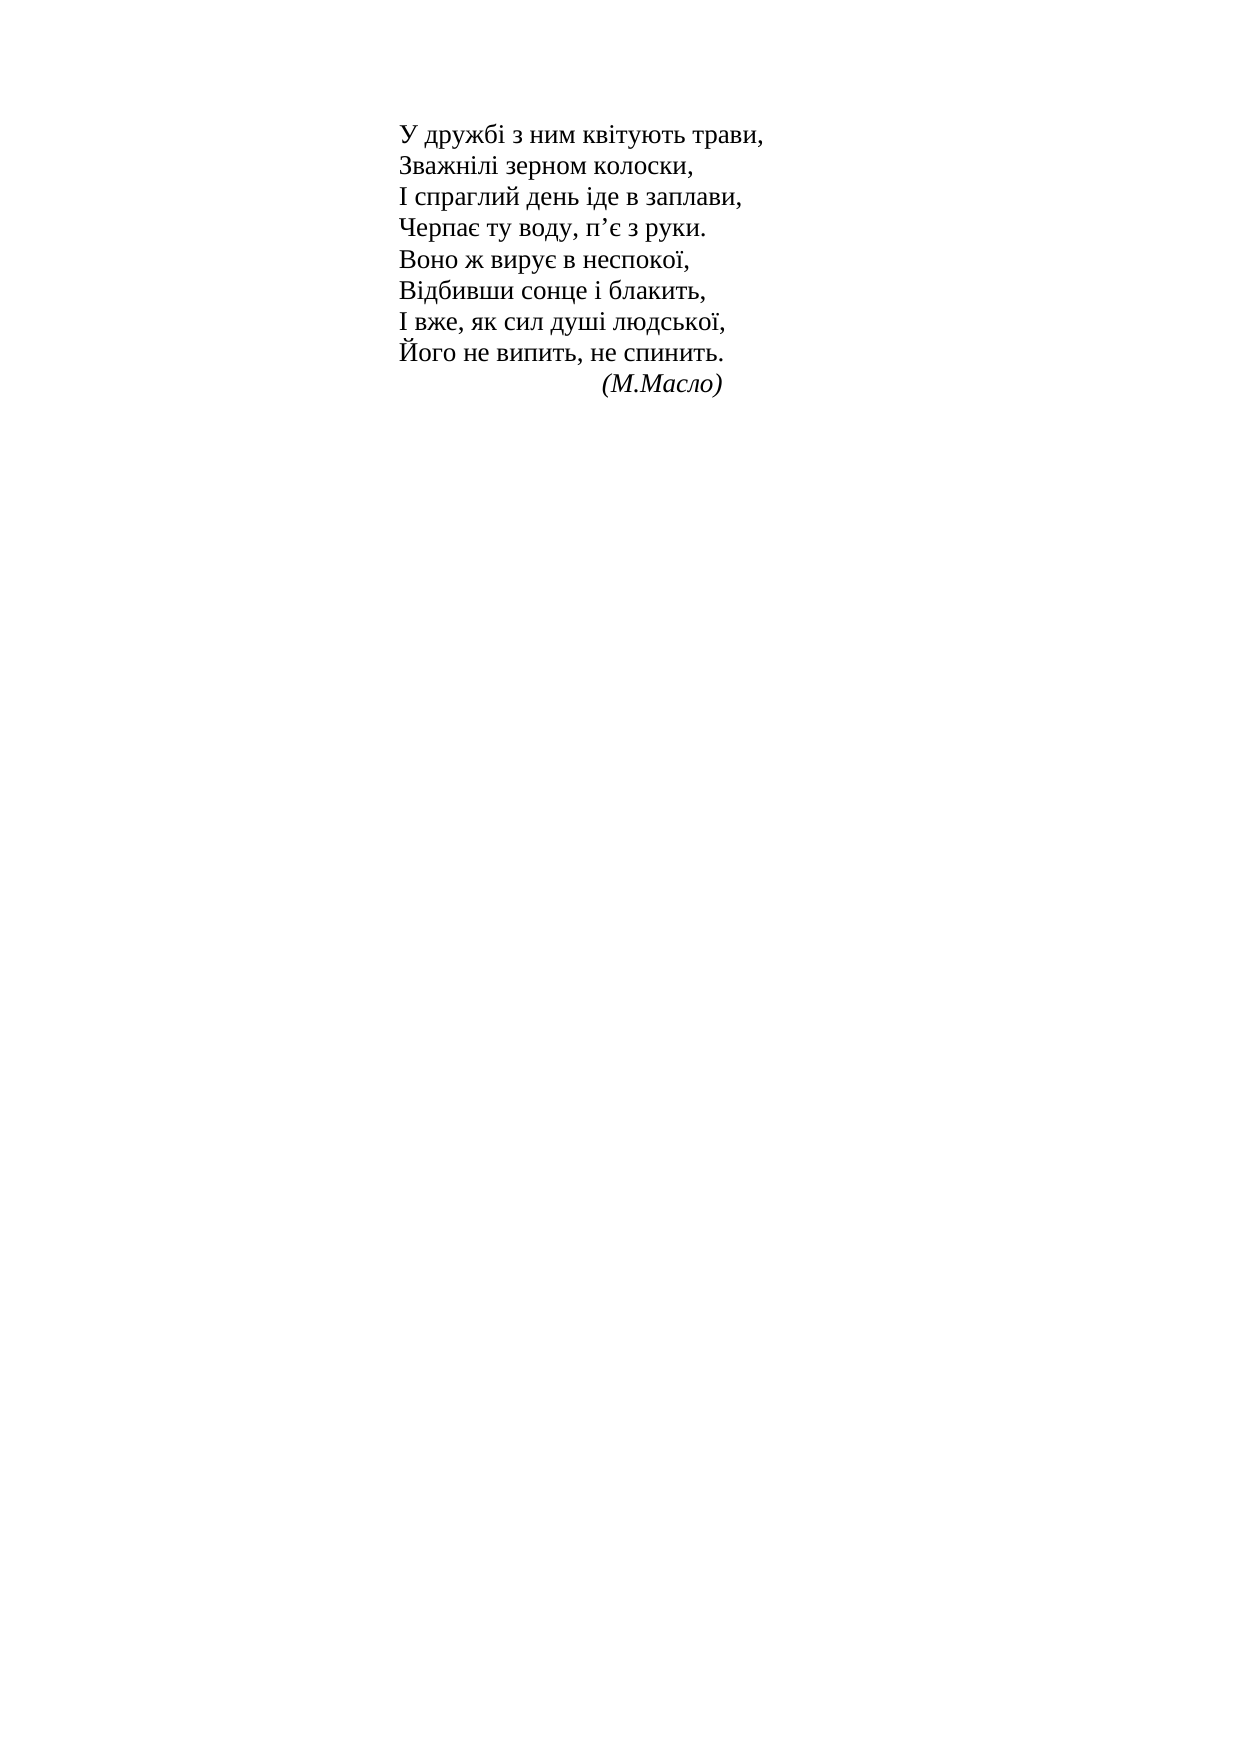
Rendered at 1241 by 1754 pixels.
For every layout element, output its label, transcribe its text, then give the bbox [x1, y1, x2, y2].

list Черпає ту воду, п’є з руки. [398, 212, 1152, 243]
list Його не випить, не спинить. [398, 336, 1152, 367]
list І вже, як сил душі людської, [398, 305, 1152, 336]
list (М.Масло) [398, 367, 1152, 398]
list Зважнілі зерном колоски, [398, 149, 1152, 180]
list Відбивши сонце і блакить, [398, 274, 1152, 305]
list У дружбі з ним квітують трави, [398, 118, 1152, 149]
list І спраглий день іде в заплави, [398, 180, 1152, 212]
list Воно ж вирує в неспокої, [398, 243, 1152, 274]
